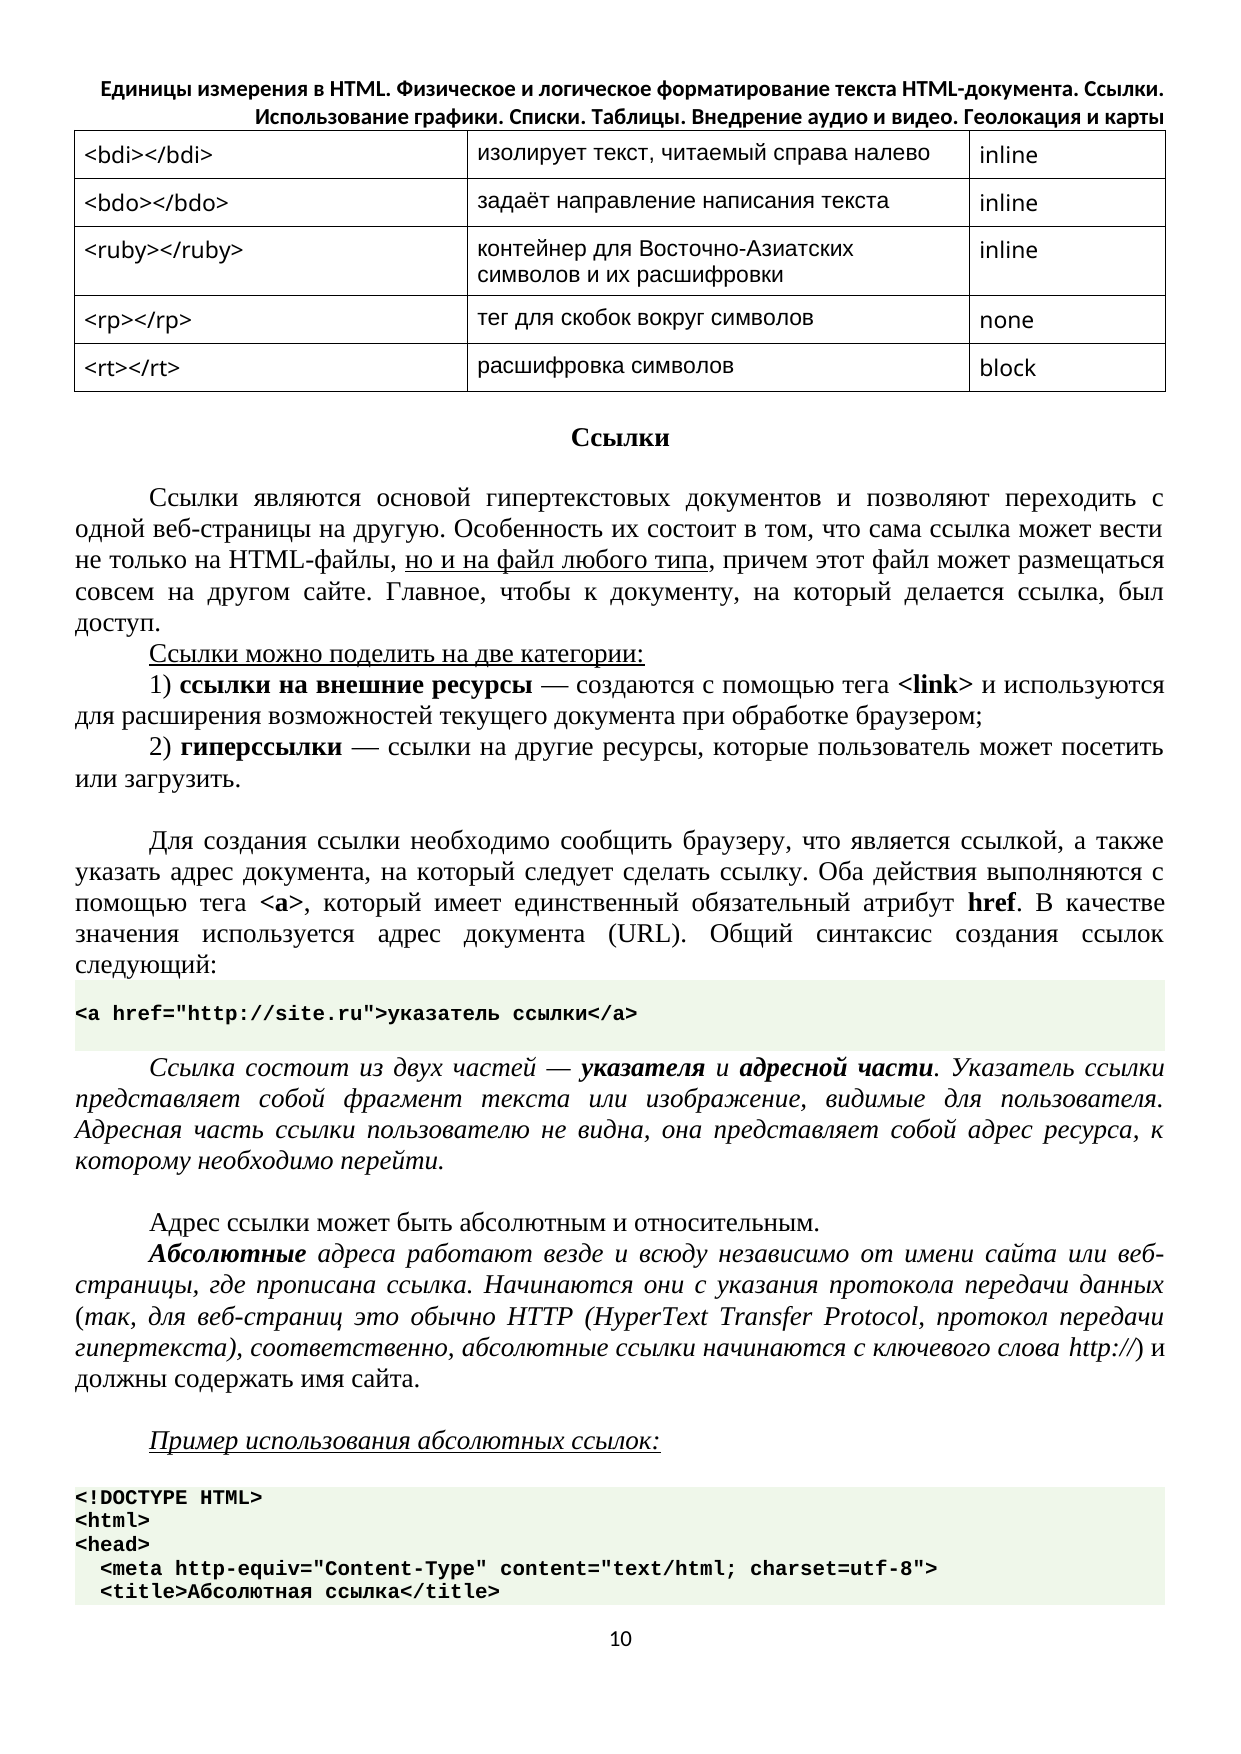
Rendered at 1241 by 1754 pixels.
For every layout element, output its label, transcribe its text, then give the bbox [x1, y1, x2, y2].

table_cell block [970, 344, 1165, 391]
text Ссылки [75, 421, 1165, 452]
table_cell <ruby></ruby> [75, 227, 467, 295]
text Абсолютные адреса работают везде и всюду независимо от имени сайта или веб-страницы, где прописана ссылка. Начинаются они с указания протокола передачи данных (так, для веб-страниц это обычно HTTP (HyperText Transfer Protocol, протокол передачи гипертекста), соответственно, абсолютные ссылки начинаются с ключевого слова http://) и должны содержать имя сайта. [75, 1237, 1165, 1393]
table_cell тег для скобок вокруг символов [468, 296, 969, 343]
text <head> [75, 1534, 1165, 1558]
text <html> [75, 1510, 1165, 1534]
table_cell <bdo></bdo> [75, 179, 467, 226]
table_cell none [970, 296, 1165, 343]
text <meta http-equiv="Content-Type" content="text/html; charset=utf-8"> [75, 1558, 1165, 1581]
table_cell задаёт направление написания текста [468, 179, 969, 226]
text Ссылки являются основой гипертекстовых документов и позволяют переходить с одной веб-страницы на другую. Особенность их состоит в том, что сама ссылка может вести не только на HTML-файлы, но и на файл любого типа, причем этот файл может размещаться совсем на другом сайте. Главное, чтобы к документу, на который делается ссылка, был доступ. [75, 481, 1165, 637]
text <a href="http://site.ru">указатель ссылки</a> [75, 1003, 1165, 1027]
table_cell контейнер для Восточно-Азиатских символов и их расшифровки [468, 227, 969, 295]
text Для создания ссылки необходимо сообщить браузеру, что является ссылкой, а также указать адрес документа, на который следует сделать ссылку. Оба действия выполняются с помощью тега <a>, который имеет единственный обязательный атрибут href. В качестве значения используется адрес документа (URL). Общий синтаксис создания ссылок следующий: [75, 824, 1165, 980]
text 1) ссылки на внешние ресурсы — создаются с помощью тега <link> и используются для расширения возможностей текущего документа при обработке браузером; [75, 668, 1165, 731]
table_cell <bdi></bdi> [75, 131, 467, 178]
table_cell изолирует текст, читаемый справа налево [468, 131, 969, 178]
table_cell inline [970, 227, 1165, 295]
table_cell inline [970, 179, 1165, 226]
text Пример использования абсолютных ссылок: [75, 1424, 1165, 1456]
table_cell <rp></rp> [75, 296, 467, 343]
text <!DOCTYPE HTML> [75, 1487, 1165, 1510]
text <title>Абсолютная ссылка</title> [75, 1581, 1165, 1605]
table_cell inline [970, 131, 1165, 178]
text Ссылка состоит из двух частей — указателя и адресной части. Указатель ссылки представляет собой фрагмент текста или изображение, видимые для пользователя. Адресная часть ссылки пользователю не видна, она представляет собой адрес ресурса, к которому необходимо перейти. [75, 1051, 1165, 1175]
table_cell расшифровка символов [468, 344, 969, 391]
table_cell <rt></rt> [75, 344, 467, 391]
text 2) гиперссылки — ссылки на другие ресурсы, которые пользователь может посетить или загрузить. [75, 731, 1165, 793]
text Ссылки можно поделить на две категории: [75, 637, 1165, 668]
text Адрес ссылки может быть абсолютным и относительным. [75, 1206, 1165, 1237]
